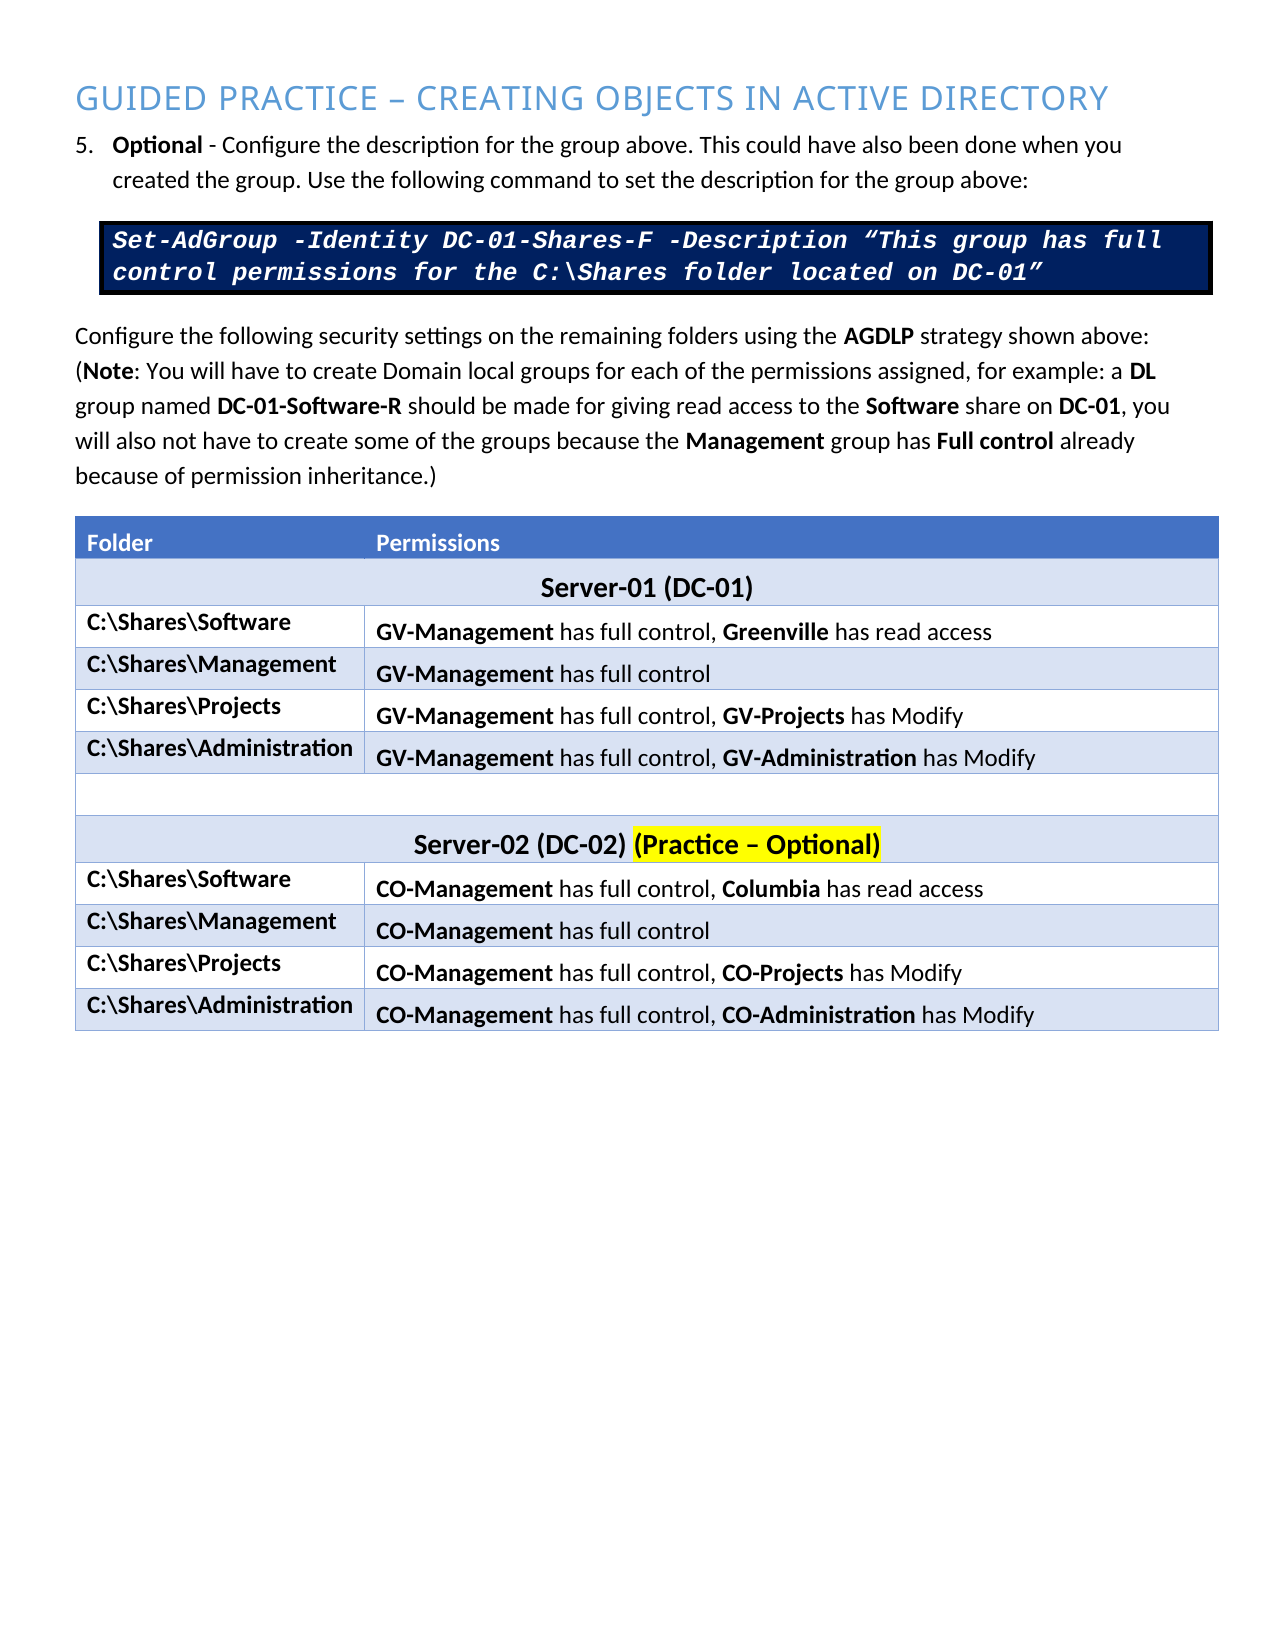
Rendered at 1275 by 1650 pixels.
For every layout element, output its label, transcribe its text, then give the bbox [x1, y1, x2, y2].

table_cell C:\Shares\Projects [76, 947, 364, 988]
table_cell C:\Shares\Administration [76, 989, 364, 1030]
table_cell [76, 774, 1218, 815]
table_cell C:\Shares\Management [76, 648, 364, 689]
table_cell Server-02 (DC-02) (Practice – Optional) [76, 816, 1218, 862]
table_cell C:\Shares\Software [76, 863, 364, 904]
table_cell GV-Management has full control, GV-Projects has Modify [365, 690, 1218, 731]
table_cell CO-Management has full control, CO-Administration has Modify [365, 989, 1218, 1030]
table_cell C:\Shares\Administration [76, 732, 364, 773]
table_cell C:\Shares\Management [76, 905, 364, 946]
table_cell CO-Management has full control, Columbia has read access [365, 863, 1218, 904]
table_header Permissions [365, 517, 1218, 558]
table_cell C:\Shares\Projects [76, 690, 364, 731]
list Optional - Configure the description for the group above. This could have also been done when you created the group. Use the following command to set the description for the group above: [75, 130, 1200, 195]
table_cell Server-01 (DC-01) [76, 559, 1218, 605]
text Set-AdGroup -Identity DC-01-Shares-F -Description “This group has full control permissions for the C:\Shares folder located on DC-01” [104, 225, 1208, 290]
text Configure the following security settings on the remaining folders using the AGDLP strategy shown above: (Note: You will have to create Domain local groups for each of the permissions assigned, for example: a DL group named DC-01-Software-R should be made for giving read access to the Software share on DC-01, you will also not have to create some of the groups because the Management group has Full control already because of permission inheritance.) [75, 320, 1200, 490]
table_cell C:\Shares\Software [76, 606, 364, 647]
table_cell GV-Management has full control [365, 648, 1218, 689]
table_header Folder [76, 517, 364, 558]
table_cell CO-Management has full control, CO-Projects has Modify [365, 947, 1218, 988]
table_cell GV-Management has full control, Greenville has read access [365, 606, 1218, 647]
table_cell GV-Management has full control, GV-Administration has Modify [365, 732, 1218, 773]
table_cell CO-Management has full control [365, 905, 1218, 946]
